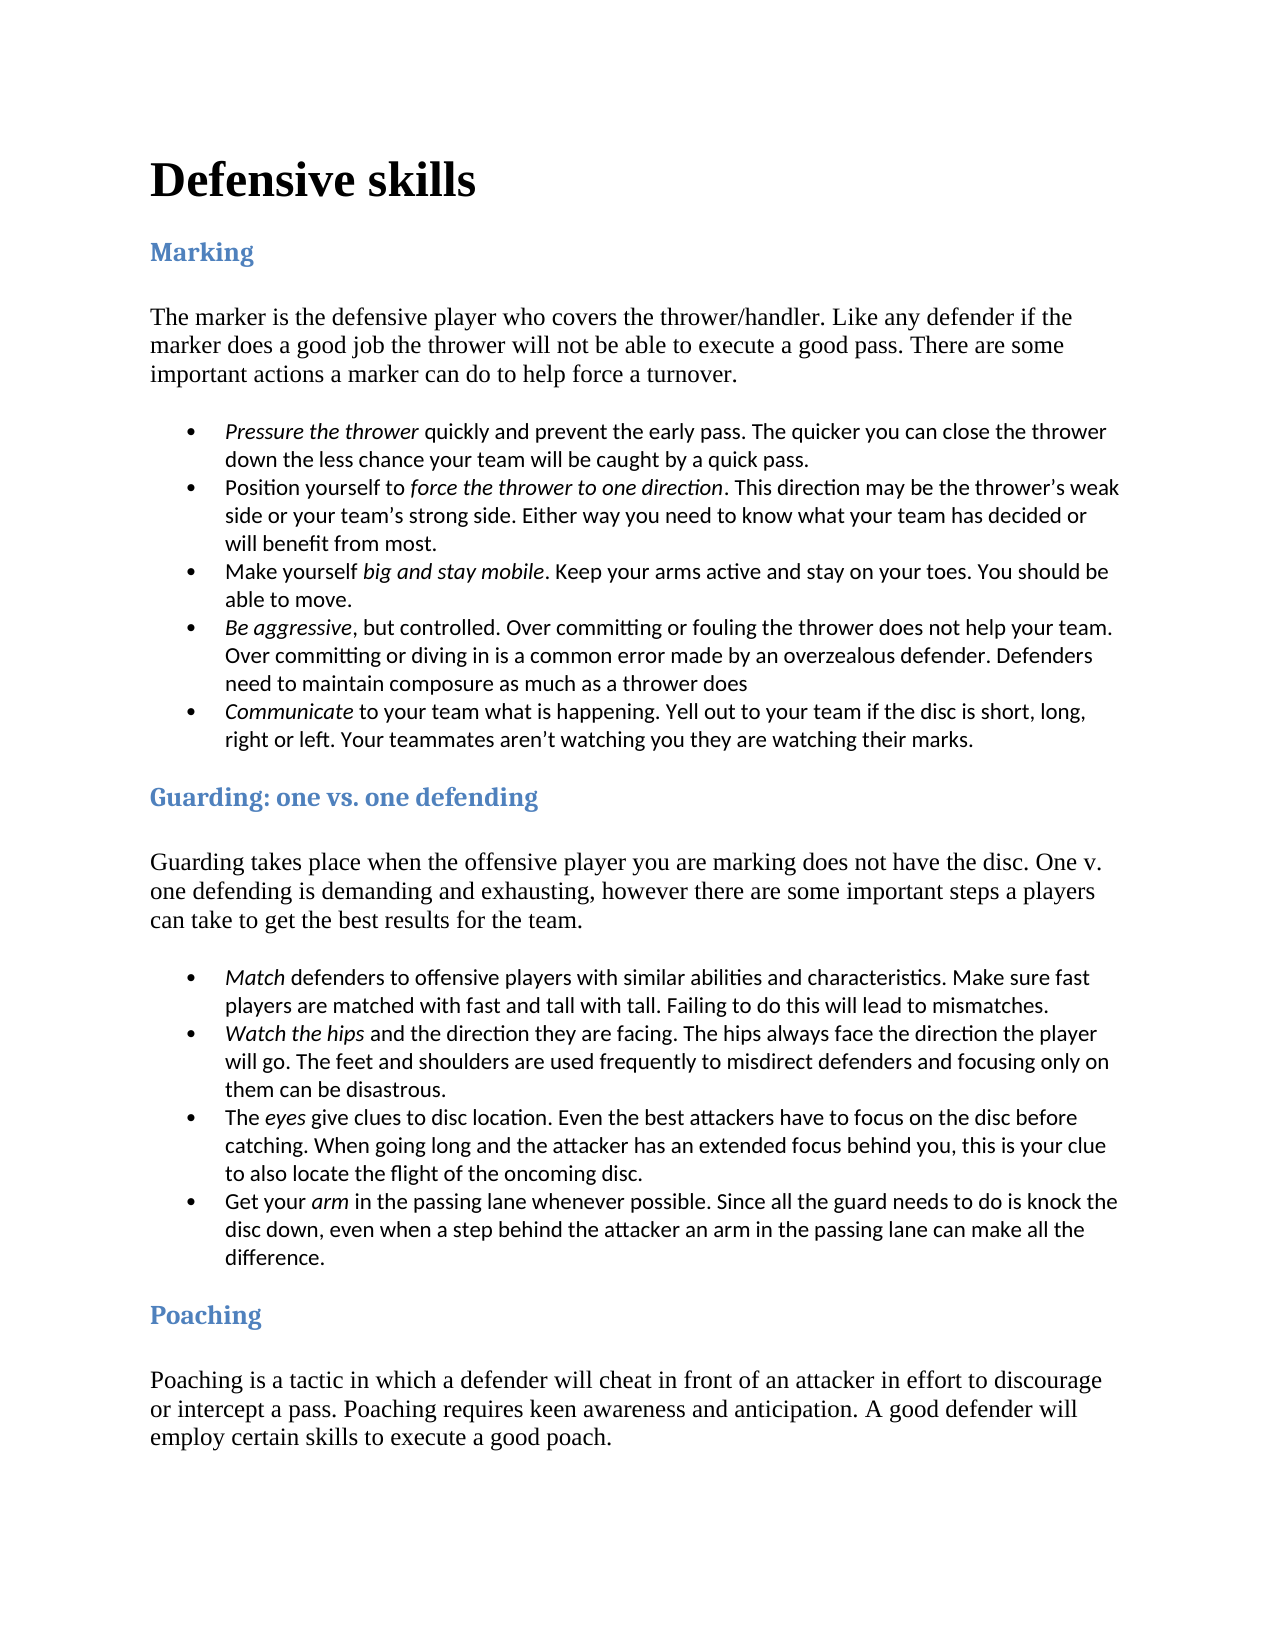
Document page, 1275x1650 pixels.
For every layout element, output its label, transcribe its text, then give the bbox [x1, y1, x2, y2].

list Pressure the thrower quickly and prevent the early pass. The quicker you can close the thrower down the less chance your team will be caught by a quick pass. [187, 417, 1125, 473]
subtitle Marking [150, 237, 1125, 268]
list Communicate to your team what is happening. Yell out to your team if the disc is short, long, right or left. Your teammates aren’t watching you they are watching their marks. [187, 697, 1125, 753]
list Position yourself to force the thrower to one direction. This direction may be the thrower’s weak side or your team’s strong side. Either way you need to know what your team has decided or will benefit from most. [187, 473, 1125, 557]
list Match defenders to offensive players with similar abilities and characteristics. Make sure fast players are matched with fast and tall with tall. Failing to do this will lead to mismatches. [187, 963, 1125, 1019]
list Be aggressive, but controlled. Over committing or fouling the thrower does not help your team. Over committing or diving in is a common error made by an overzealous defender. Defenders need to maintain composure as much as a thrower does [187, 613, 1125, 697]
list Get your arm in the passing lane whenever possible. Since all the guard needs to do is knock the disc down, even when a step behind the attacker an arm in the passing lane can make all the difference. [187, 1187, 1125, 1271]
list Make yourself big and stay mobile. Keep your arms active and stay on your toes. You should be able to move. [187, 557, 1125, 613]
subtitle Poaching [150, 1300, 1125, 1331]
text Poaching is a tactic in which a defender will cheat in front of an attacker in effort to discourage or intercept a pass. Poaching requires keen awareness and anticipation. A good defender will employ certain skills to execute a good poach. [150, 1365, 1125, 1451]
subtitle Defensive skills [150, 150, 1125, 207]
text The marker is the defensive player who covers the thrower/handler. Like any defender if the marker does a good job the thrower will not be able to execute a good pass. There are some important actions a marker can do to help force a turnover. [150, 302, 1125, 388]
subtitle Guarding: one vs. one defending [150, 782, 1125, 813]
text Guarding takes place when the offensive player you are marking does not have the disc. One v. one defending is demanding and exhausting, however there are some important steps a players can take to get the best results for the team. [150, 847, 1125, 933]
list The eyes give clues to disc location. Even the best attackers have to focus on the disc before catching. When going long and the attacker has an extended focus behind you, this is your clue to also locate the flight of the oncoming disc. [187, 1103, 1125, 1187]
list Watch the hips and the direction they are facing. The hips always face the direction the player will go. The feet and shoulders are used frequently to misdirect defenders and focusing only on them can be disastrous. [187, 1019, 1125, 1103]
